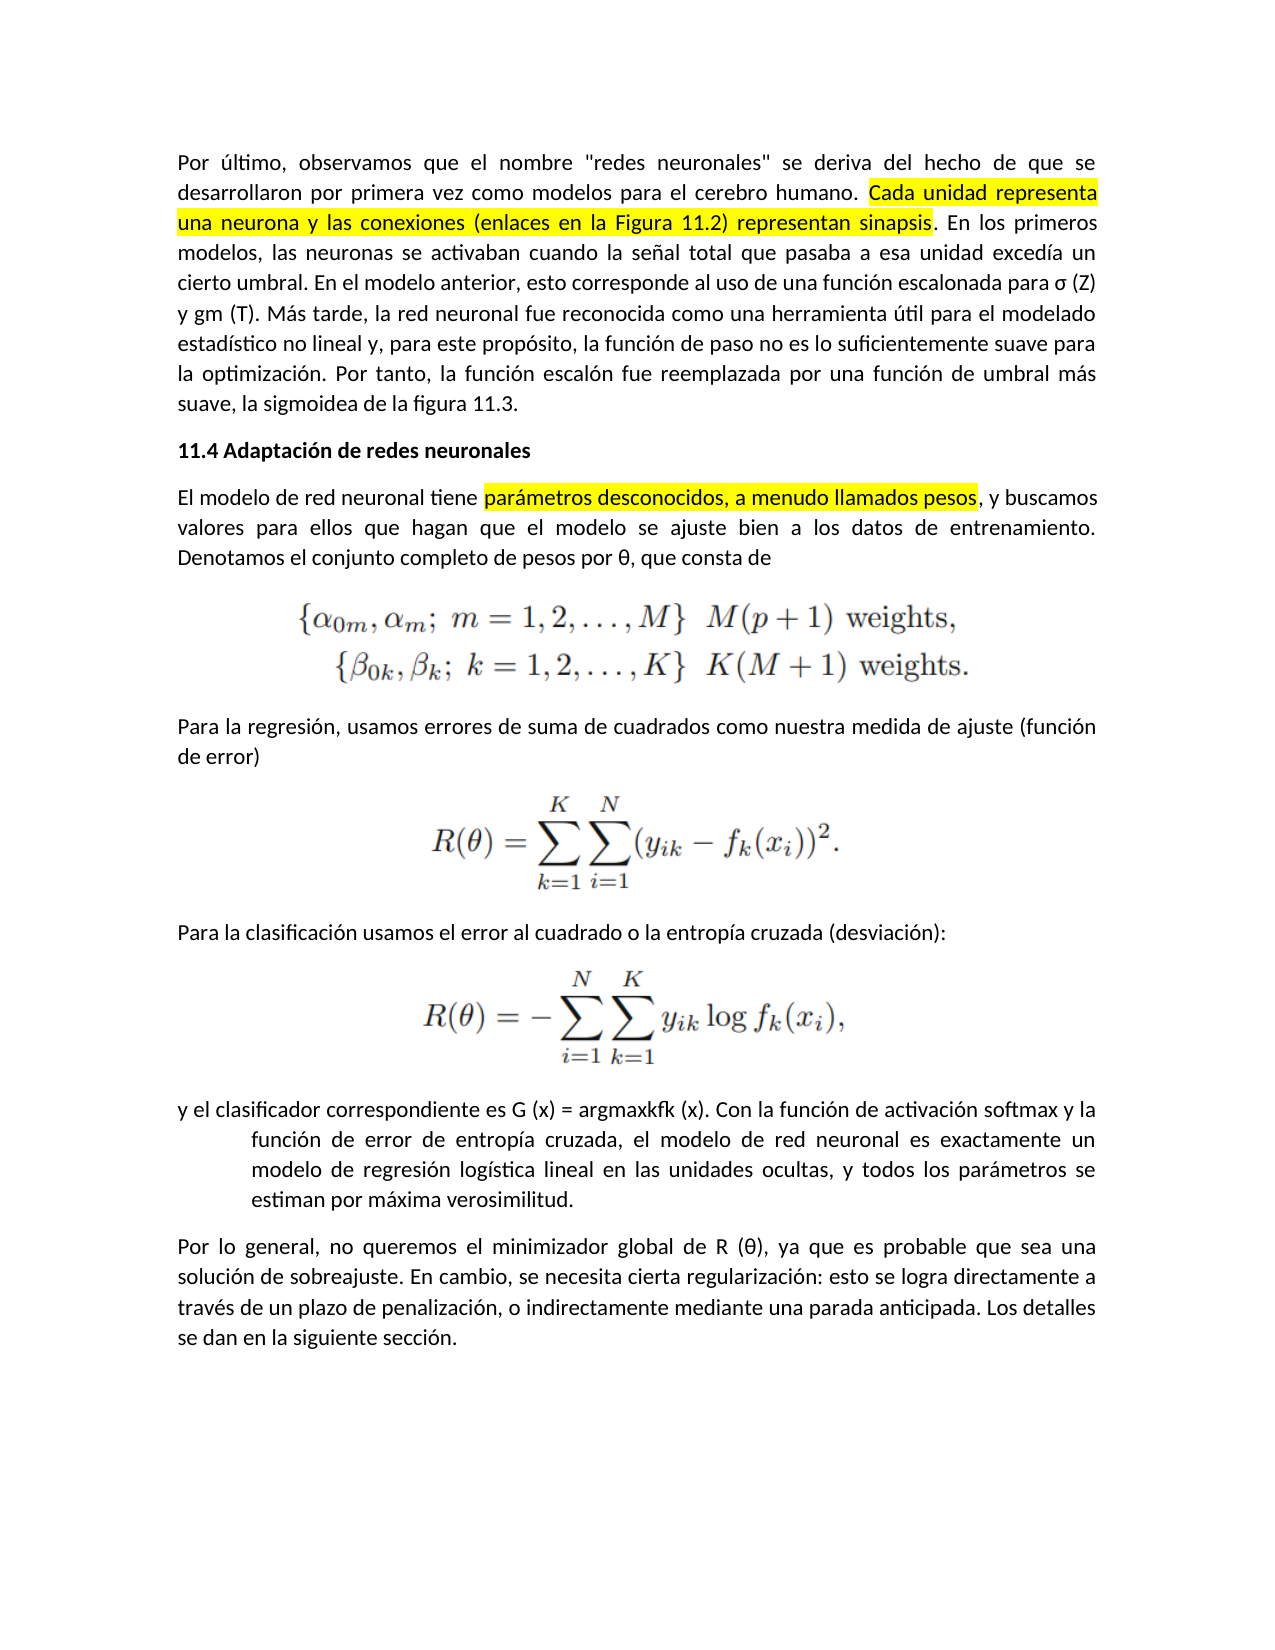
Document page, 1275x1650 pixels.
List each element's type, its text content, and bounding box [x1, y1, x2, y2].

picture [421, 788, 854, 900]
text Para la clasificación usamos el error al cuadrado o la entropía cruzada (desviación): [177, 918, 1098, 947]
text Por lo general, no queremos el minimizador global de R (θ), ya que es probable que sea una solución de sobreajuste. En cambio, se necesita cierta regularización: esto se logra directamente a través de un plazo de penalización, o indirectamente mediante una parada anticipada. Los detalles se dan en la siguiente sección. [177, 1232, 1098, 1351]
text y el clasificador correspondiente es G (x) = argmaxkfk (x). Con la función de activación softmax y la función de error de entropía cruzada, el modelo de red neuronal es exactamente un modelo de regresión logística lineal en las unidades ocultas, y todos los parámetros se estiman por máxima verosimilitud. [177, 1095, 1098, 1213]
text 11.4 Adaptación de redes neuronales [177, 436, 1098, 464]
picture [421, 965, 854, 1076]
text Por último, observamos que el nombre "redes neuronales" se deriva del hecho de que se desarrollaron por primera vez como modelos para el cerebro humano. Cada unidad representa una neurona y las conexiones (enlaces en la Figura 11.2) representan sinapsis. En los primeros modelos, las neuronas se activaban cuando la señal total que pasaba a esa unidad excedía un cierto umbral. En el modelo anterior, esto corresponde al uso de una función escalonada para σ (Z) y gm (T). Más tarde, la red neuronal fue reconocida como una herramienta útil para el modelado estadístico no lineal y, para este propósito, la función de paso no es lo suficientemente suave para la optimización. Por tanto, la función escalón fue reemplazada por una función de umbral más suave, la sigmoidea de la figura 11.3. [177, 148, 1098, 417]
picture [293, 590, 982, 693]
text El modelo de red neuronal tiene parámetros desconocidos, a menudo llamados pesos, y buscamos valores para ellos que hagan que el modelo se ajuste bien a los datos de entrenamiento. Denotamos el conjunto completo de pesos por θ, que consta de [177, 483, 1098, 571]
text Para la regresión, usamos errores de suma de cuadrados como nuestra medida de ajuste (función de error) [177, 712, 1098, 770]
